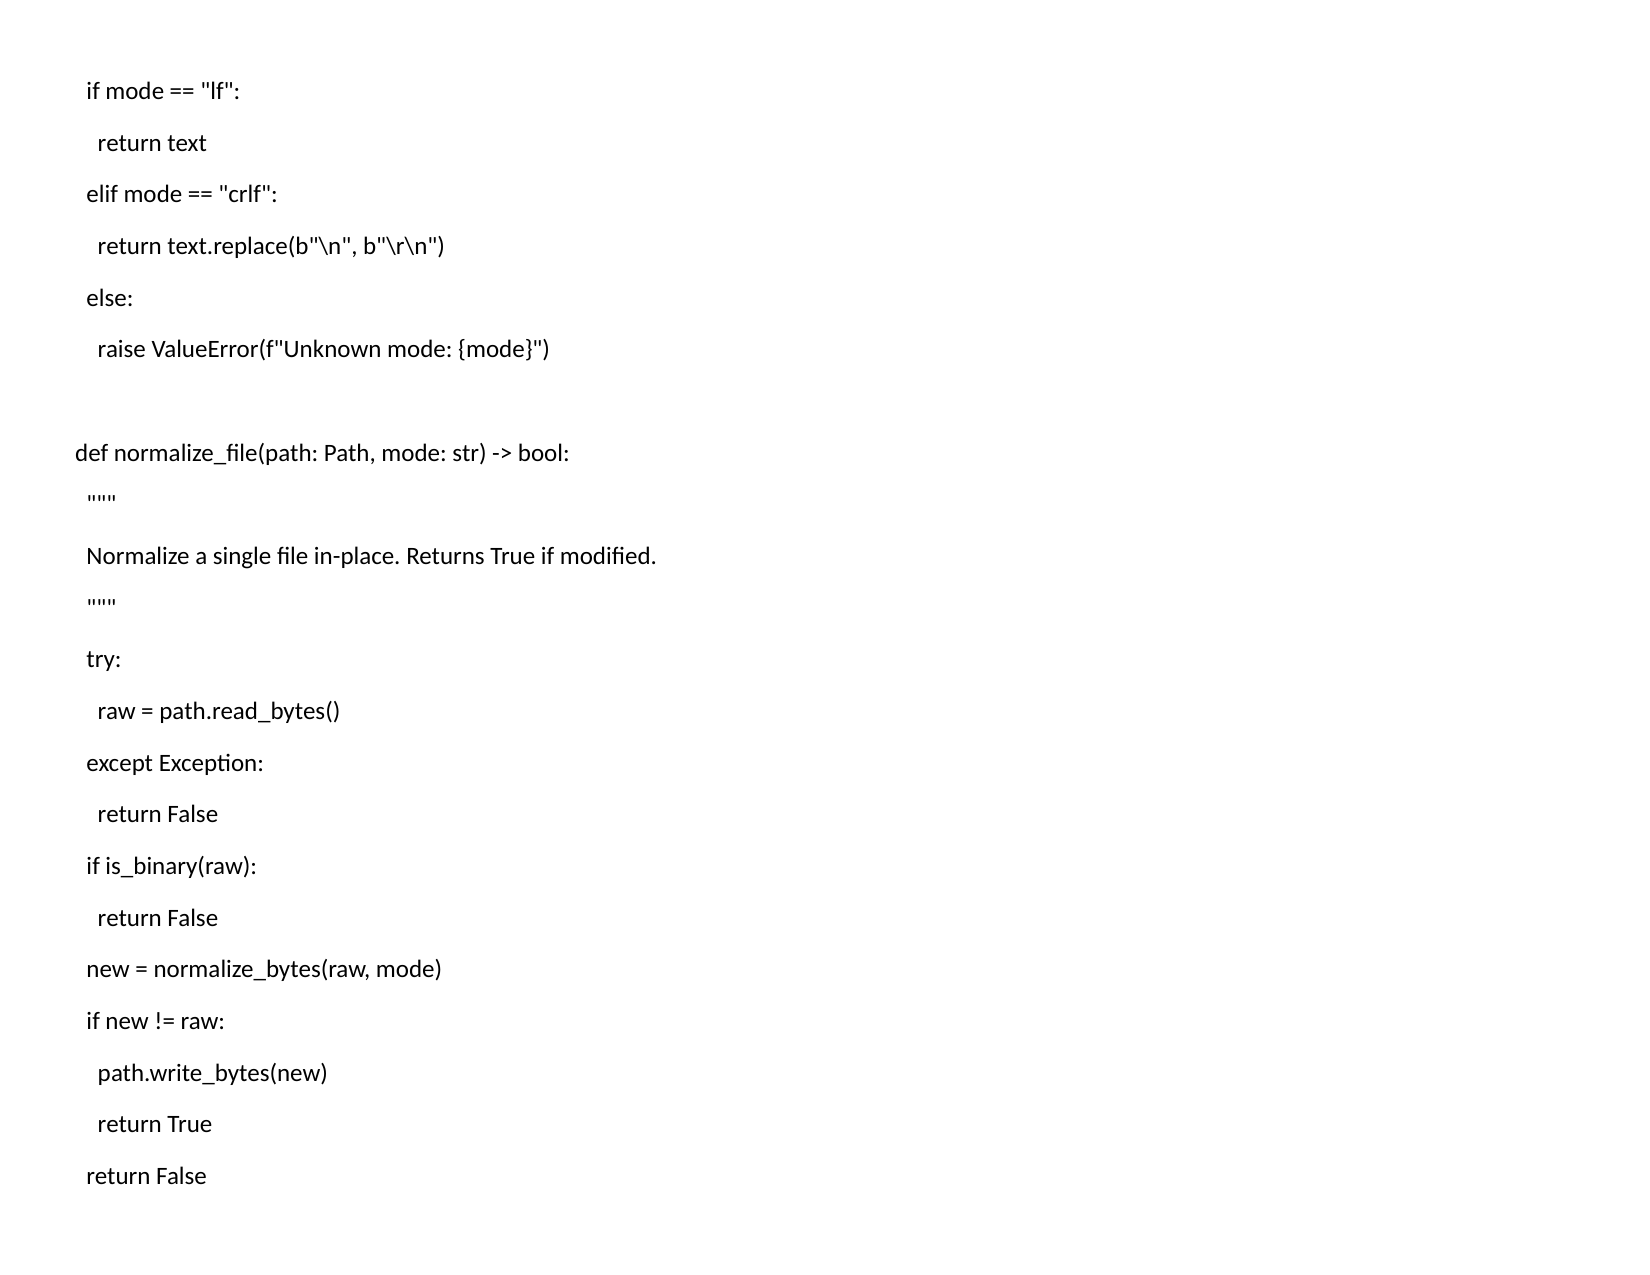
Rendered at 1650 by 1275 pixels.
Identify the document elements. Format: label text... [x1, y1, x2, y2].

text else: [75, 282, 1575, 312]
text return text [75, 127, 1575, 157]
text if mode == "lf": [75, 75, 1575, 106]
text return text.replace(b"\n", b"\r\n") [75, 230, 1575, 261]
text return False [75, 1160, 1575, 1191]
text except Exception: [75, 747, 1575, 777]
text if new != raw: [75, 1005, 1575, 1036]
text return False [75, 798, 1575, 829]
text """ [75, 592, 1575, 622]
text Normalize a single file in-place. Returns True if modified. [75, 540, 1575, 571]
text return False [75, 902, 1575, 932]
text path.write_bytes(new) [75, 1057, 1575, 1087]
text elif mode == "crlf": [75, 178, 1575, 209]
text raise ValueError(f"Unknown mode: {mode}") [75, 333, 1575, 364]
text try: [75, 643, 1575, 674]
text return True [75, 1108, 1575, 1139]
text new = normalize_bytes(raw, mode) [75, 953, 1575, 984]
text if is_binary(raw): [75, 850, 1575, 881]
text """ [75, 488, 1575, 519]
text raw = path.read_bytes() [75, 695, 1575, 726]
text def normalize_file(path: Path, mode: str) -> bool: [75, 437, 1575, 467]
